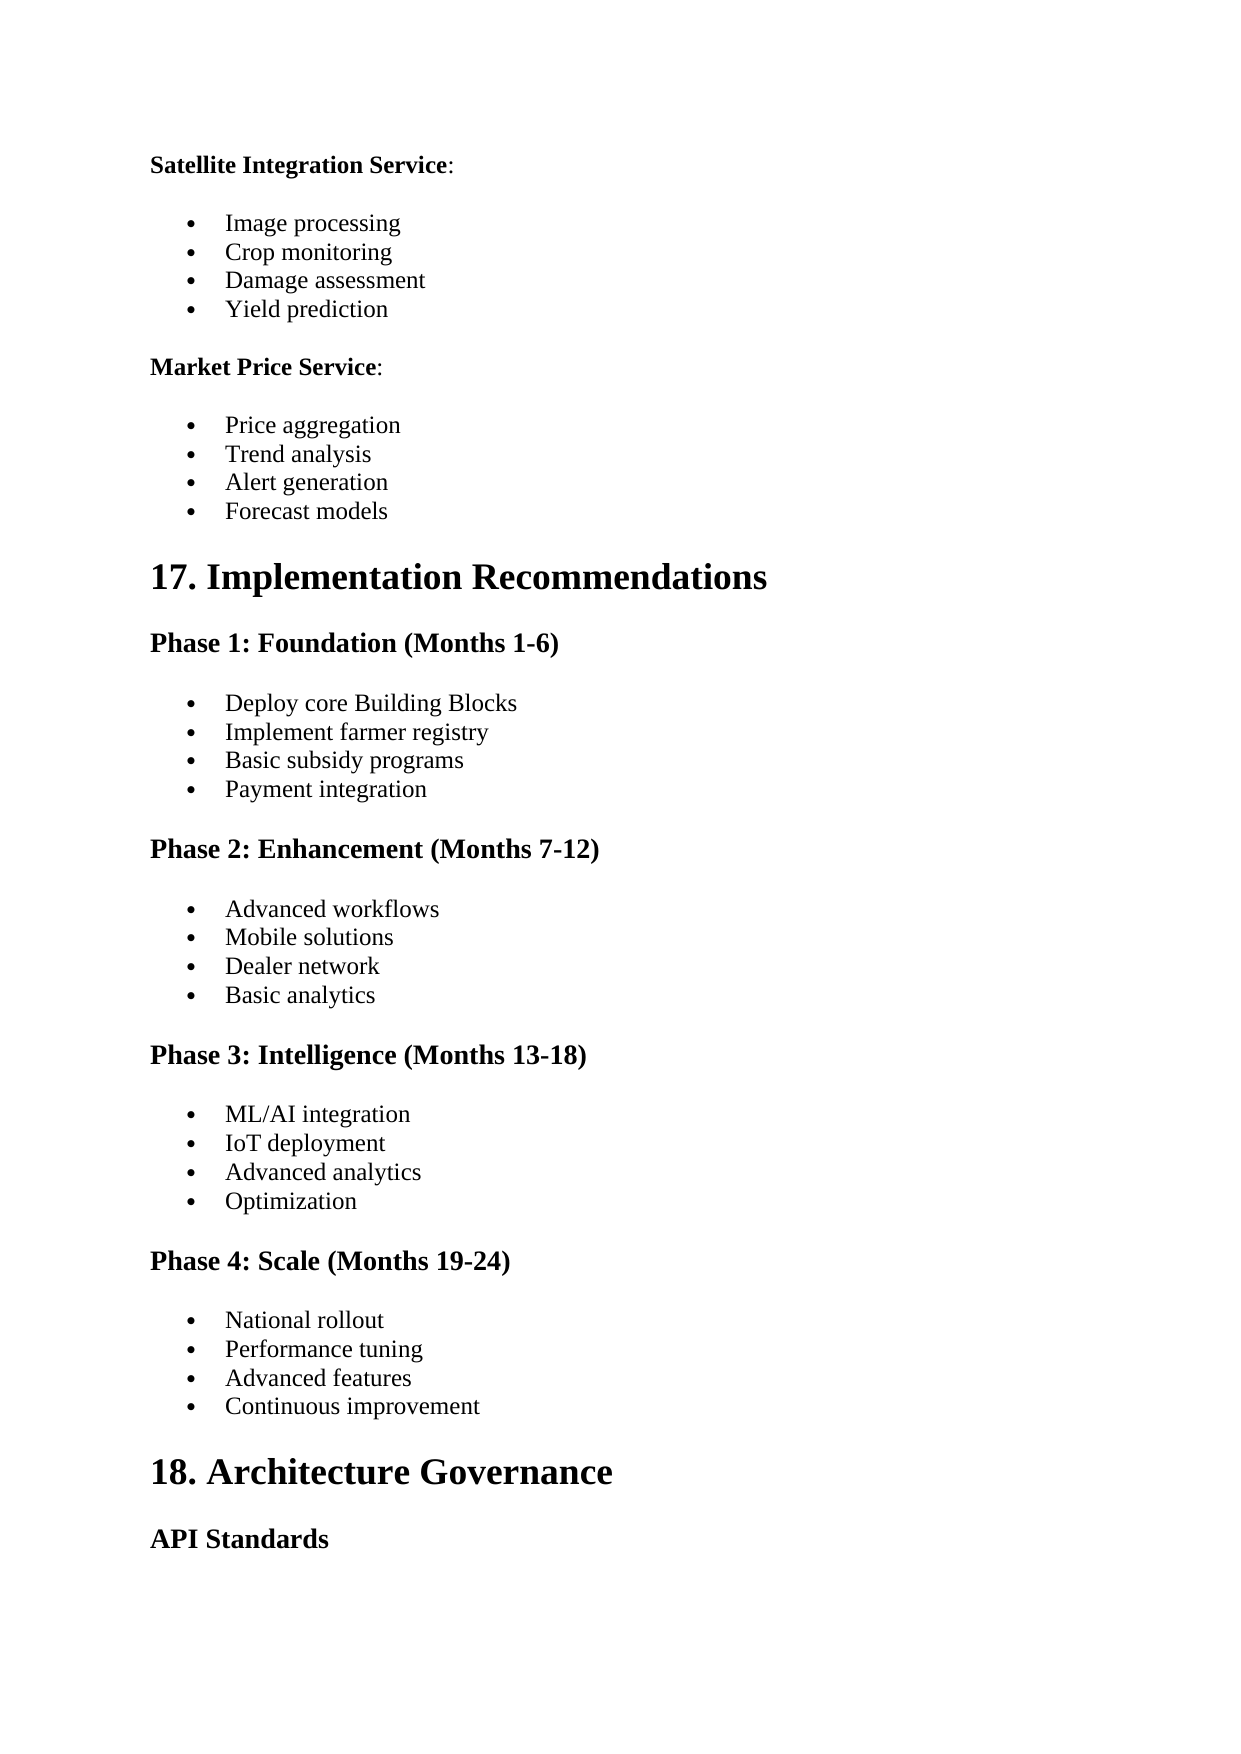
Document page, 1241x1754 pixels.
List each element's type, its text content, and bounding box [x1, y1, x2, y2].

text 17. Implementation Recommendations [150, 554, 1090, 597]
list Yield prediction [187, 294, 1090, 323]
list Advanced analytics [187, 1157, 1090, 1186]
list Deploy core Building Blocks [187, 688, 1090, 717]
list Forecast models [187, 496, 1090, 525]
list Advanced workflows [187, 894, 1090, 922]
list Trend analysis [187, 439, 1090, 467]
text API Standards [150, 1522, 1090, 1554]
text Phase 3: Intelligence (Months 13-18) [150, 1038, 1090, 1070]
list Basic subsidy programs [187, 746, 1090, 774]
text Phase 1: Foundation (Months 1-6) [150, 626, 1090, 659]
text Phase 2: Enhancement (Months 7-12) [150, 832, 1090, 864]
list Performance tuning [187, 1334, 1090, 1363]
list Optimization [187, 1186, 1090, 1214]
list Payment integration [187, 774, 1090, 803]
list Price aggregation [187, 410, 1090, 439]
list Damage assessment [187, 265, 1090, 294]
list Mobile solutions [187, 922, 1090, 951]
text Satellite Integration Service: [150, 150, 1090, 179]
list National rollout [187, 1305, 1090, 1334]
list Basic analytics [187, 980, 1090, 1009]
list Alert generation [187, 467, 1090, 496]
text Market Price Service: [150, 352, 1090, 381]
list Dealer network [187, 951, 1090, 980]
list Implement farmer registry [187, 717, 1090, 746]
list Image processing [187, 208, 1090, 237]
text Phase 4: Scale (Months 19-24) [150, 1244, 1090, 1276]
list Continuous improvement [187, 1391, 1090, 1420]
list Crop monitoring [187, 237, 1090, 265]
list Advanced features [187, 1363, 1090, 1391]
list IoT deployment [187, 1128, 1090, 1157]
text 18. Architecture Governance [150, 1449, 1090, 1492]
list ML/AI integration [187, 1099, 1090, 1128]
